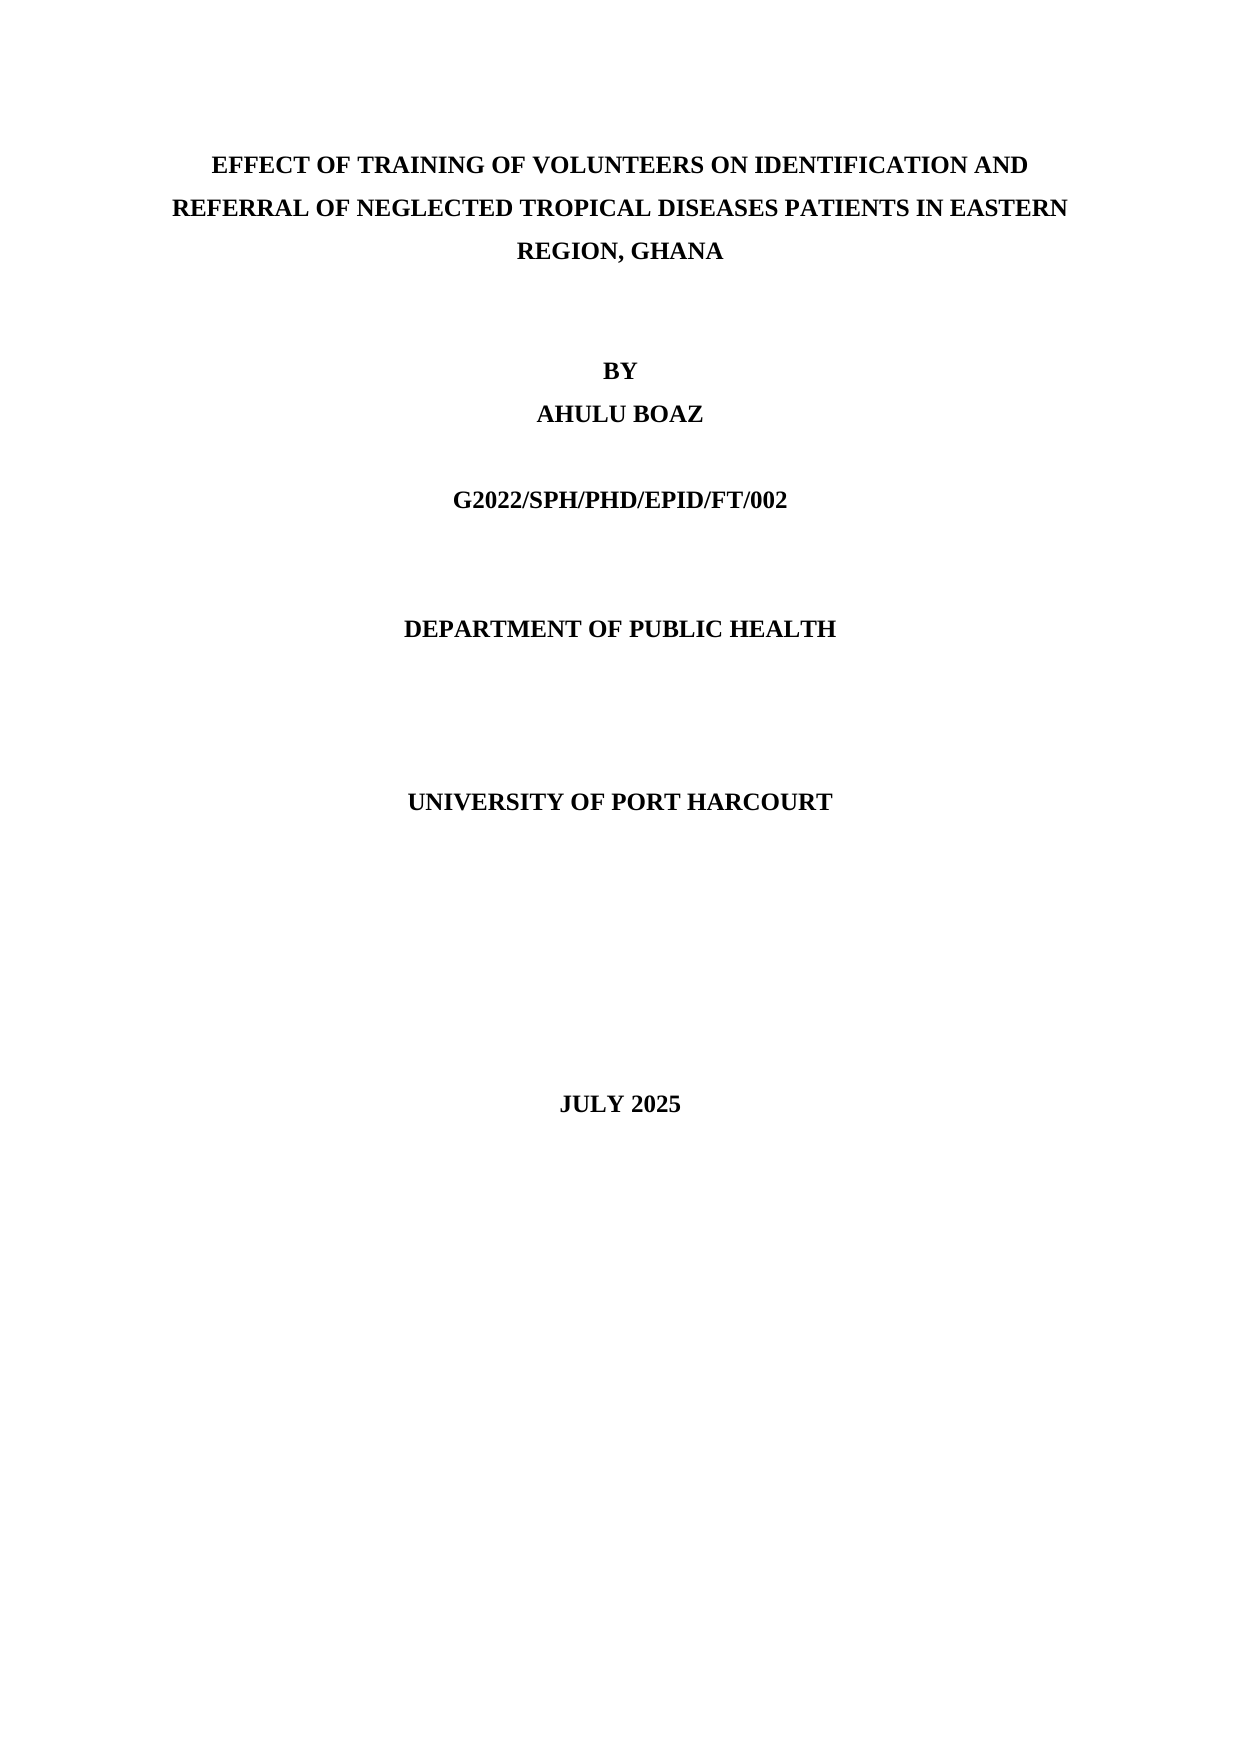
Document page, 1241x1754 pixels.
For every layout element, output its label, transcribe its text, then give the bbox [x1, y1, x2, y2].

text EFFECT OF TRAINING OF VOLUNTEERS ON IDENTIFICATION AND REFERRAL OF NEGLECTED TROPICAL DISEASES PATIENTS IN EASTERN REGION, GHANA [150, 150, 1090, 265]
text G2022/SPH/PHD/EPID/FT/002 [150, 485, 1090, 514]
text AHULU BOAZ [150, 399, 1090, 428]
text BY [150, 356, 1090, 384]
text UNIVERSITY OF PORT HARCOURT [150, 787, 1090, 816]
text DEPARTMENT OF PUBLIC HEALTH [150, 614, 1090, 643]
text JULY 2025 [150, 1089, 1090, 1118]
